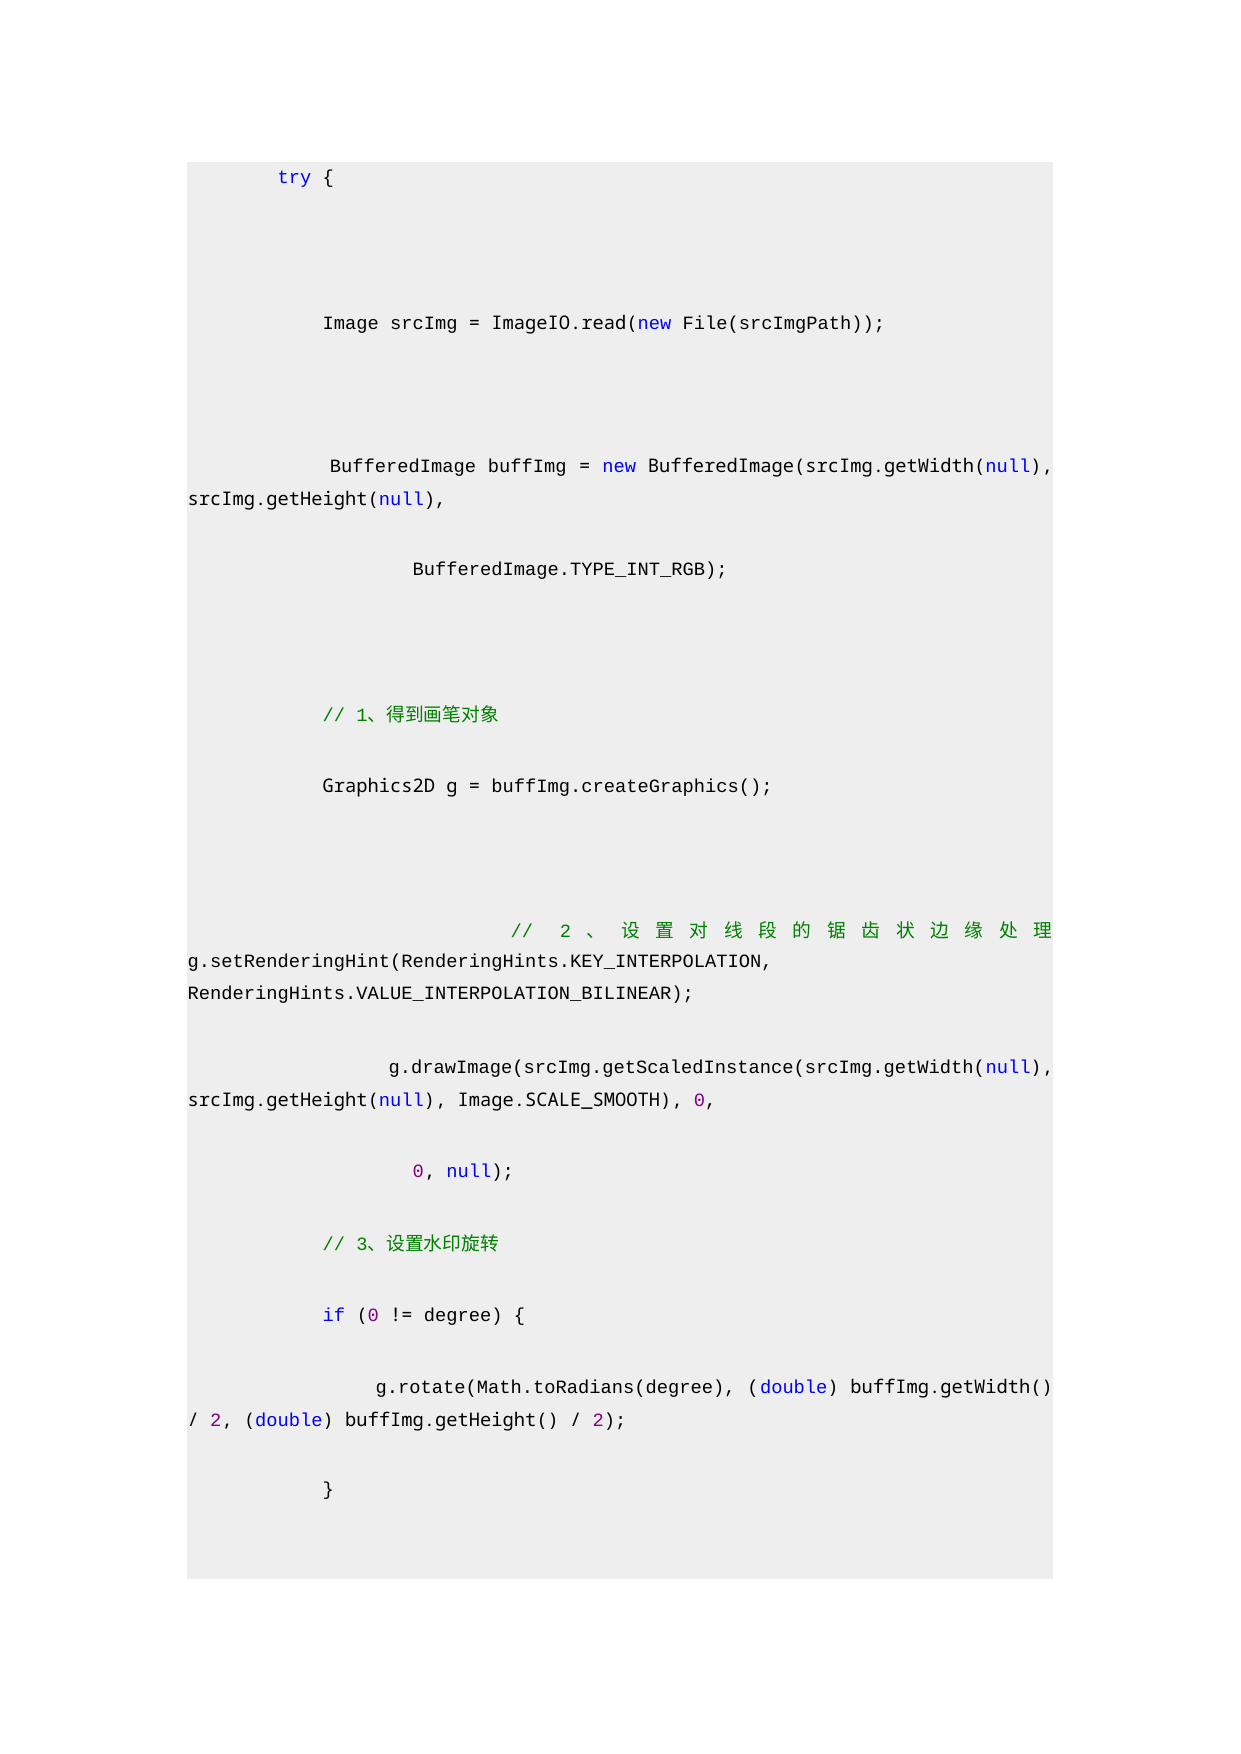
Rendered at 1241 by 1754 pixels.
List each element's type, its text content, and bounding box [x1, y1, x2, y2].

text // 1、得到画笔对象 [187, 698, 1053, 730]
text BufferedImage buffImg = new BufferedImage(srcImg.getWidth(null), srcImg.getHeight(null), [187, 449, 1053, 514]
text } [187, 1474, 1053, 1507]
text g.drawImage(srcImg.getScaledInstance(srcImg.getWidth(null), srcImg.getHeight(null), Image.SCALE_SMOOTH), 0, [187, 1050, 1053, 1115]
text // 3、设置水印旋转 [187, 1226, 1053, 1259]
text Image srcImg = ImageIO.read(new File(srcImgPath)); [187, 306, 1053, 338]
text if (0 != degree) { [187, 1298, 1053, 1331]
text 0, null); [187, 1154, 1053, 1187]
text g.rotate(Math.toRadians(degree), (double) buffImg.getWidth() / 2, (double) buffImg.getHeight() / 2); [187, 1370, 1053, 1435]
text // 2、设置对线段的锯齿状边缘处理 g.setRenderingHint(RenderingHints.KEY_INTERPOLATION, RenderingHints.VALUE_INTERPOLATION_BILINEAR); [187, 913, 1053, 1011]
text BufferedImage.TYPE_INT_RGB); [187, 554, 1053, 586]
text Graphics2D g = buffImg.createGraphics(); [187, 769, 1053, 802]
text try { [187, 162, 1053, 194]
